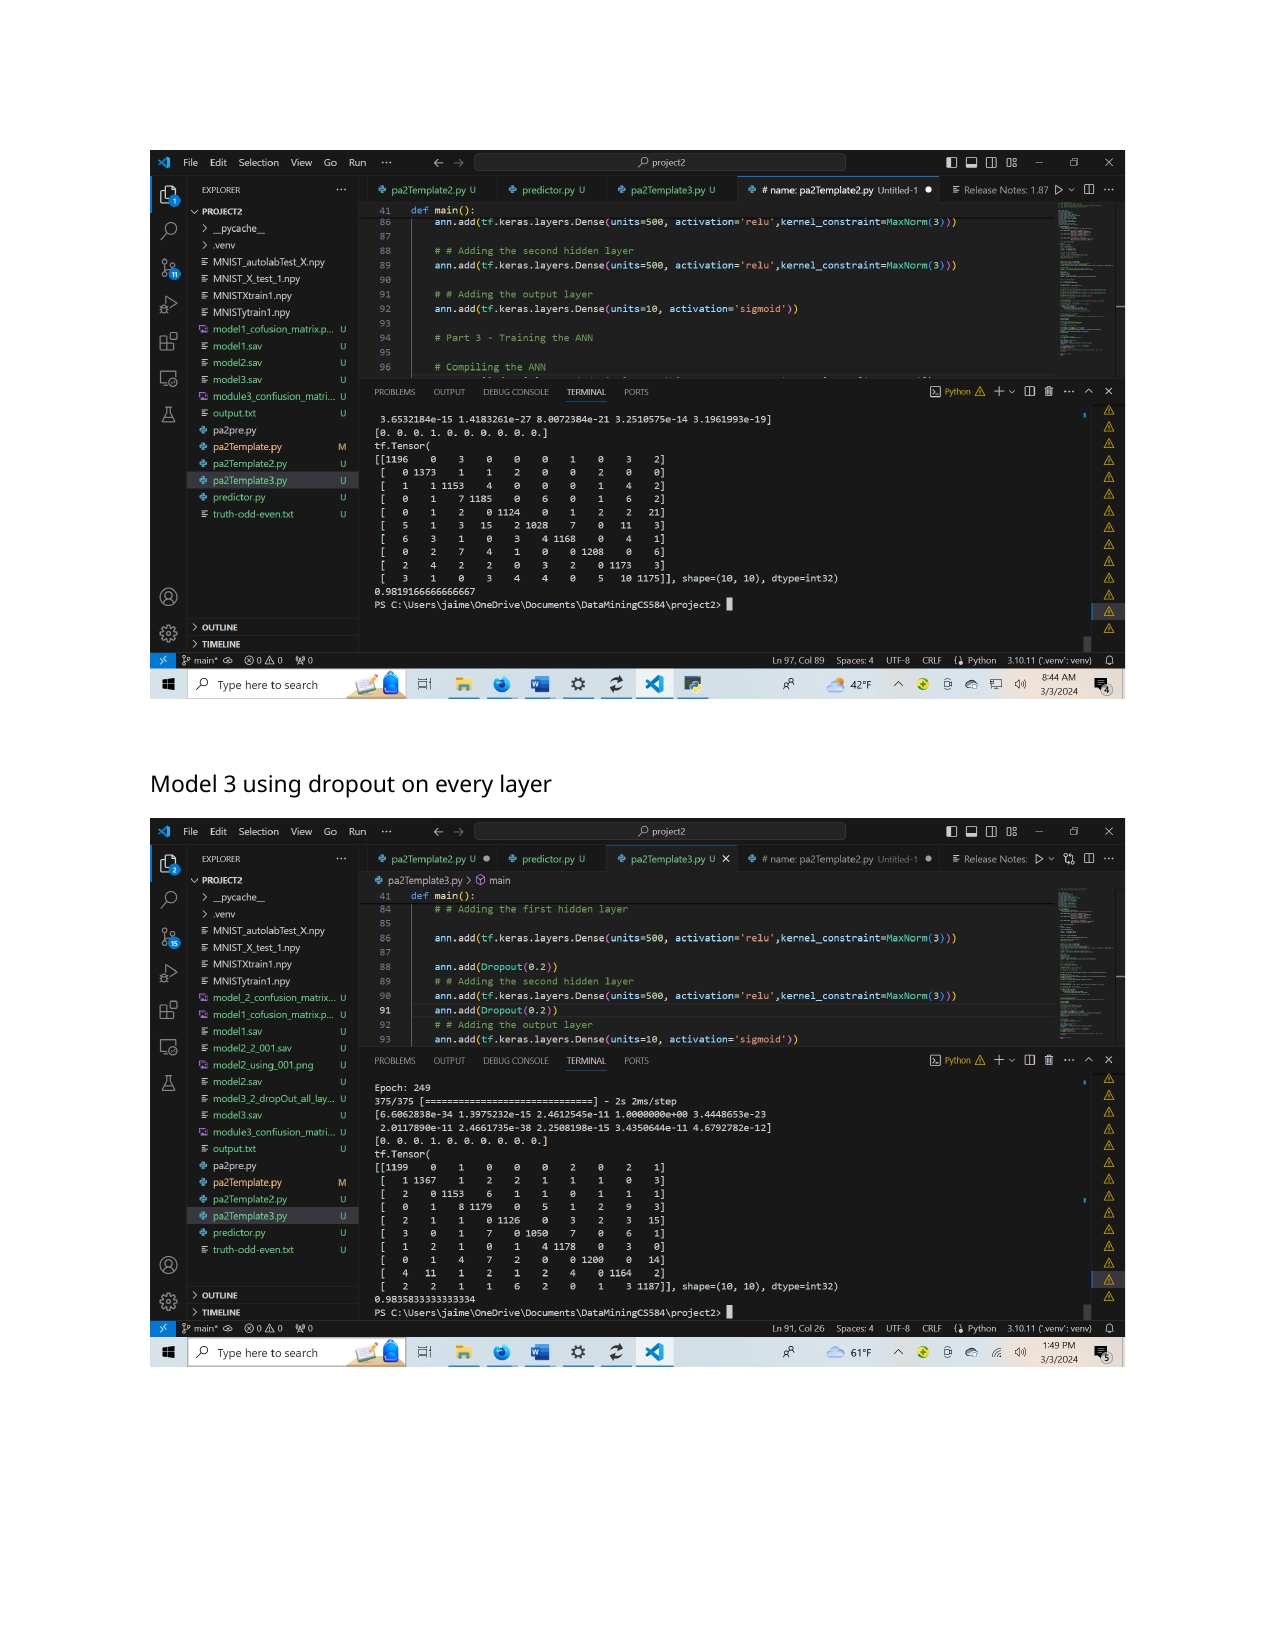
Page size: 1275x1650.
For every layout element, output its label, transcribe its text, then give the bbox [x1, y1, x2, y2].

text Model 3 using dropout on every layer [150, 768, 1125, 799]
picture [150, 818, 1125, 1367]
picture [150, 150, 1125, 699]
